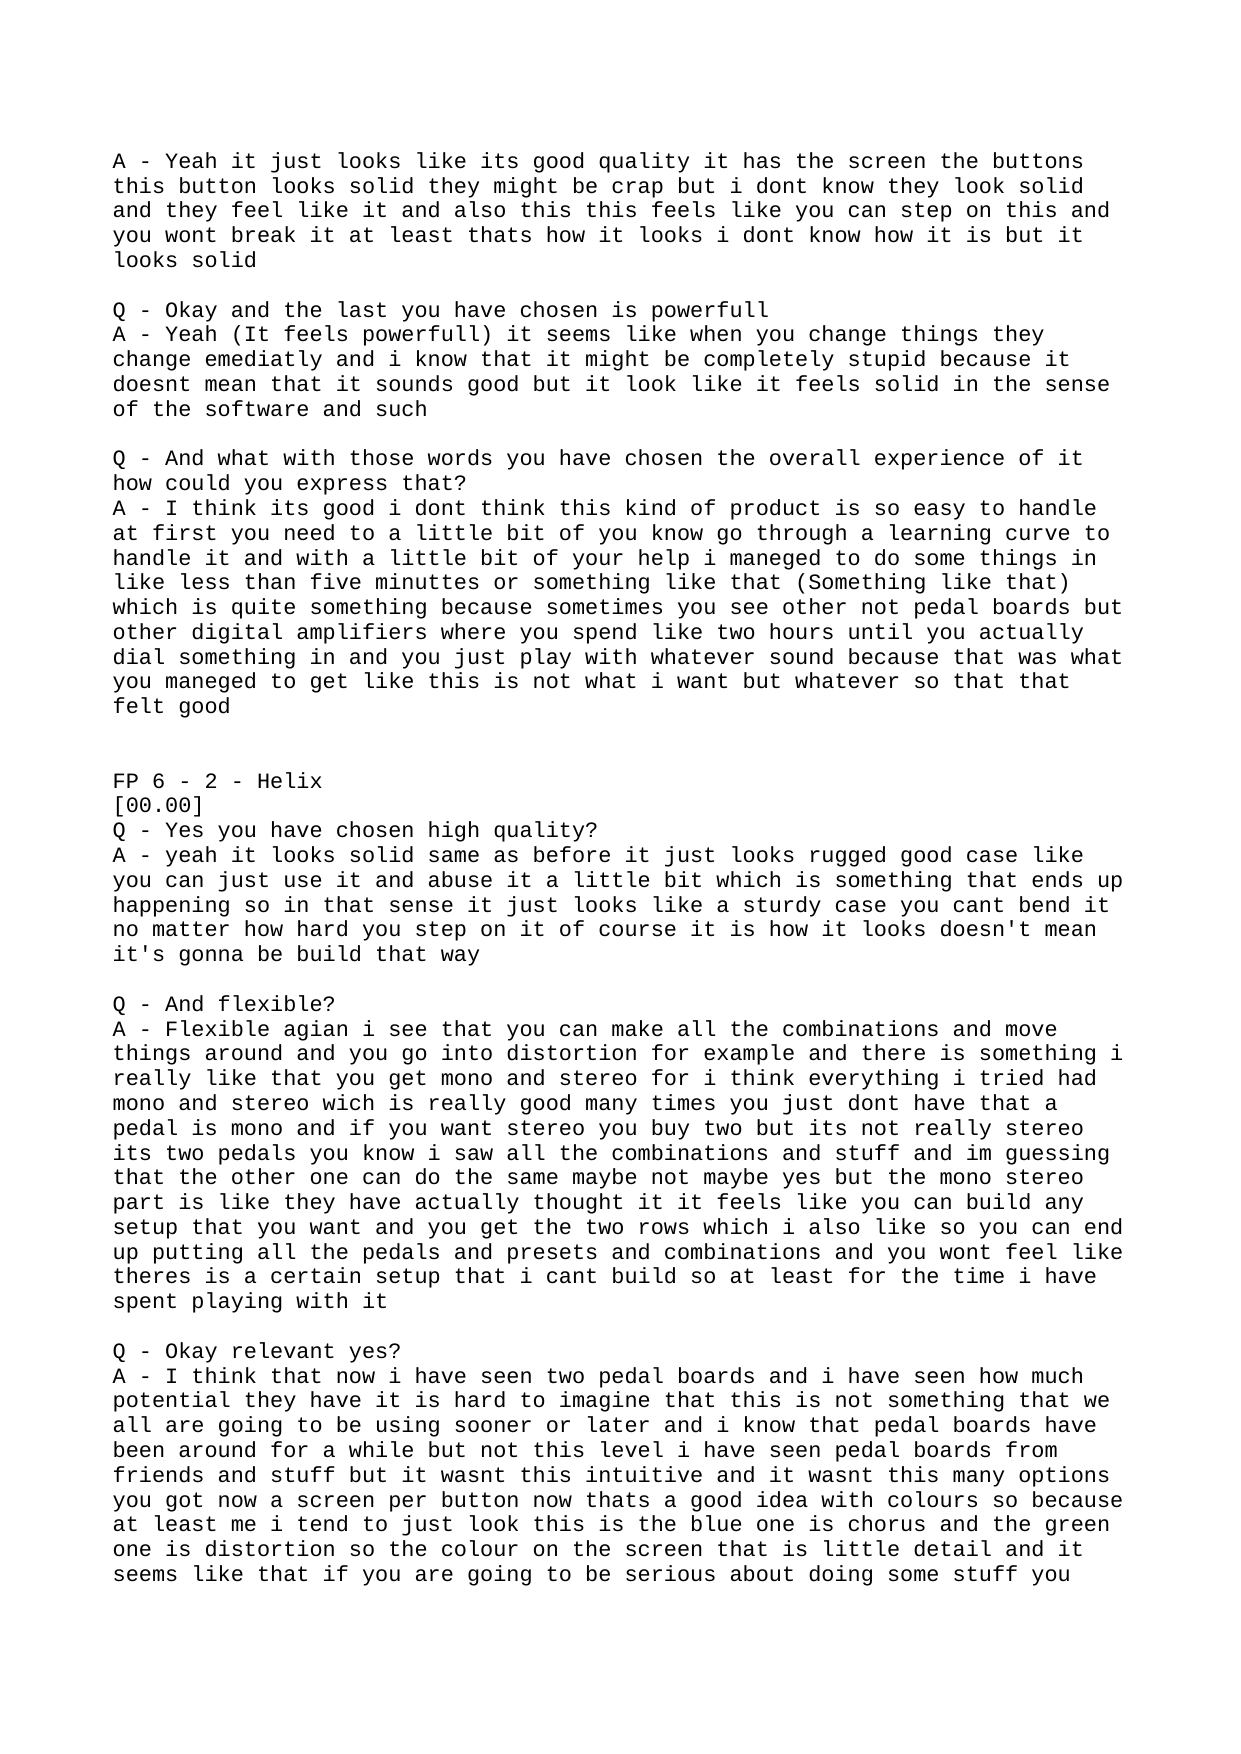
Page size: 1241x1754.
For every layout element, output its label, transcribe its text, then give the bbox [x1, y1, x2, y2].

text Q - And flexible? [112, 993, 1128, 1018]
text A - Yeah it just looks like its good quality it has the screen the buttons this button looks solid they might be crap but i dont know they look solid and they feel like it and also this this feels like you can step on this and you wont break it at least thats how it looks i dont know how it is but it looks solid [112, 150, 1128, 274]
text Q - Okay relevant yes? [112, 1340, 1128, 1365]
text A - I think its good i dont think this kind of product is so easy to handle at first you need to a little bit of you know go through a learning curve to handle it and with a little bit of your help i maneged to do some things in like less than five minuttes or something like that (Something like that) which is quite something because sometimes you see other not pedal boards but other digital amplifiers where you spend like two hours until you actually dial something in and you just play with whatever sound because that was what you maneged to get like this is not what i want but whatever so that that felt good [112, 497, 1128, 720]
text A - yeah it looks solid same as before it just looks rugged good case like you can just use it and abuse it a little bit which is something that ends up happening so in that sense it just looks like a sturdy case you cant bend it no matter how hard you step on it of course it is how it looks doesn't mean it's gonna be build that way [112, 844, 1128, 968]
text Q - Yes you have chosen high quality? [112, 819, 1128, 844]
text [112, 1365, 1128, 1588]
text A - Flexible agian i see that you can make all the combinations and move things around and you go into distortion for example and there is something i really like that you get mono and stereo for i think everything i tried had mono and stereo wich is really good many times you just dont have that a pedal is mono and if you want stereo you buy two but its not really stereo its two pedals you know i saw all the combinations and stuff and im guessing that the other one can do the same maybe not maybe yes but the mono stereo part is like they have actually thought it it feels like you can build any setup that you want and you get the two rows which i also like so you can end up putting all the pedals and presets and combinations and you wont feel like theres is a certain setup that i cant build so at least for the time i have spent playing with it [112, 1018, 1128, 1315]
text FP 6 - 2 - Helix [112, 770, 1128, 794]
text [00.00] [112, 794, 1128, 819]
text A - Yeah (It feels powerfull) it seems like when you change things they change emediatly and i know that it might be completely stupid because it doesnt mean that it sounds good but it look like it feels solid in the sense of the software and such [112, 323, 1128, 423]
text Q - And what with those words you have chosen the overall experience of it how could you express that? [112, 447, 1128, 497]
text Q - Okay and the last you have chosen is powerfull [112, 299, 1128, 323]
